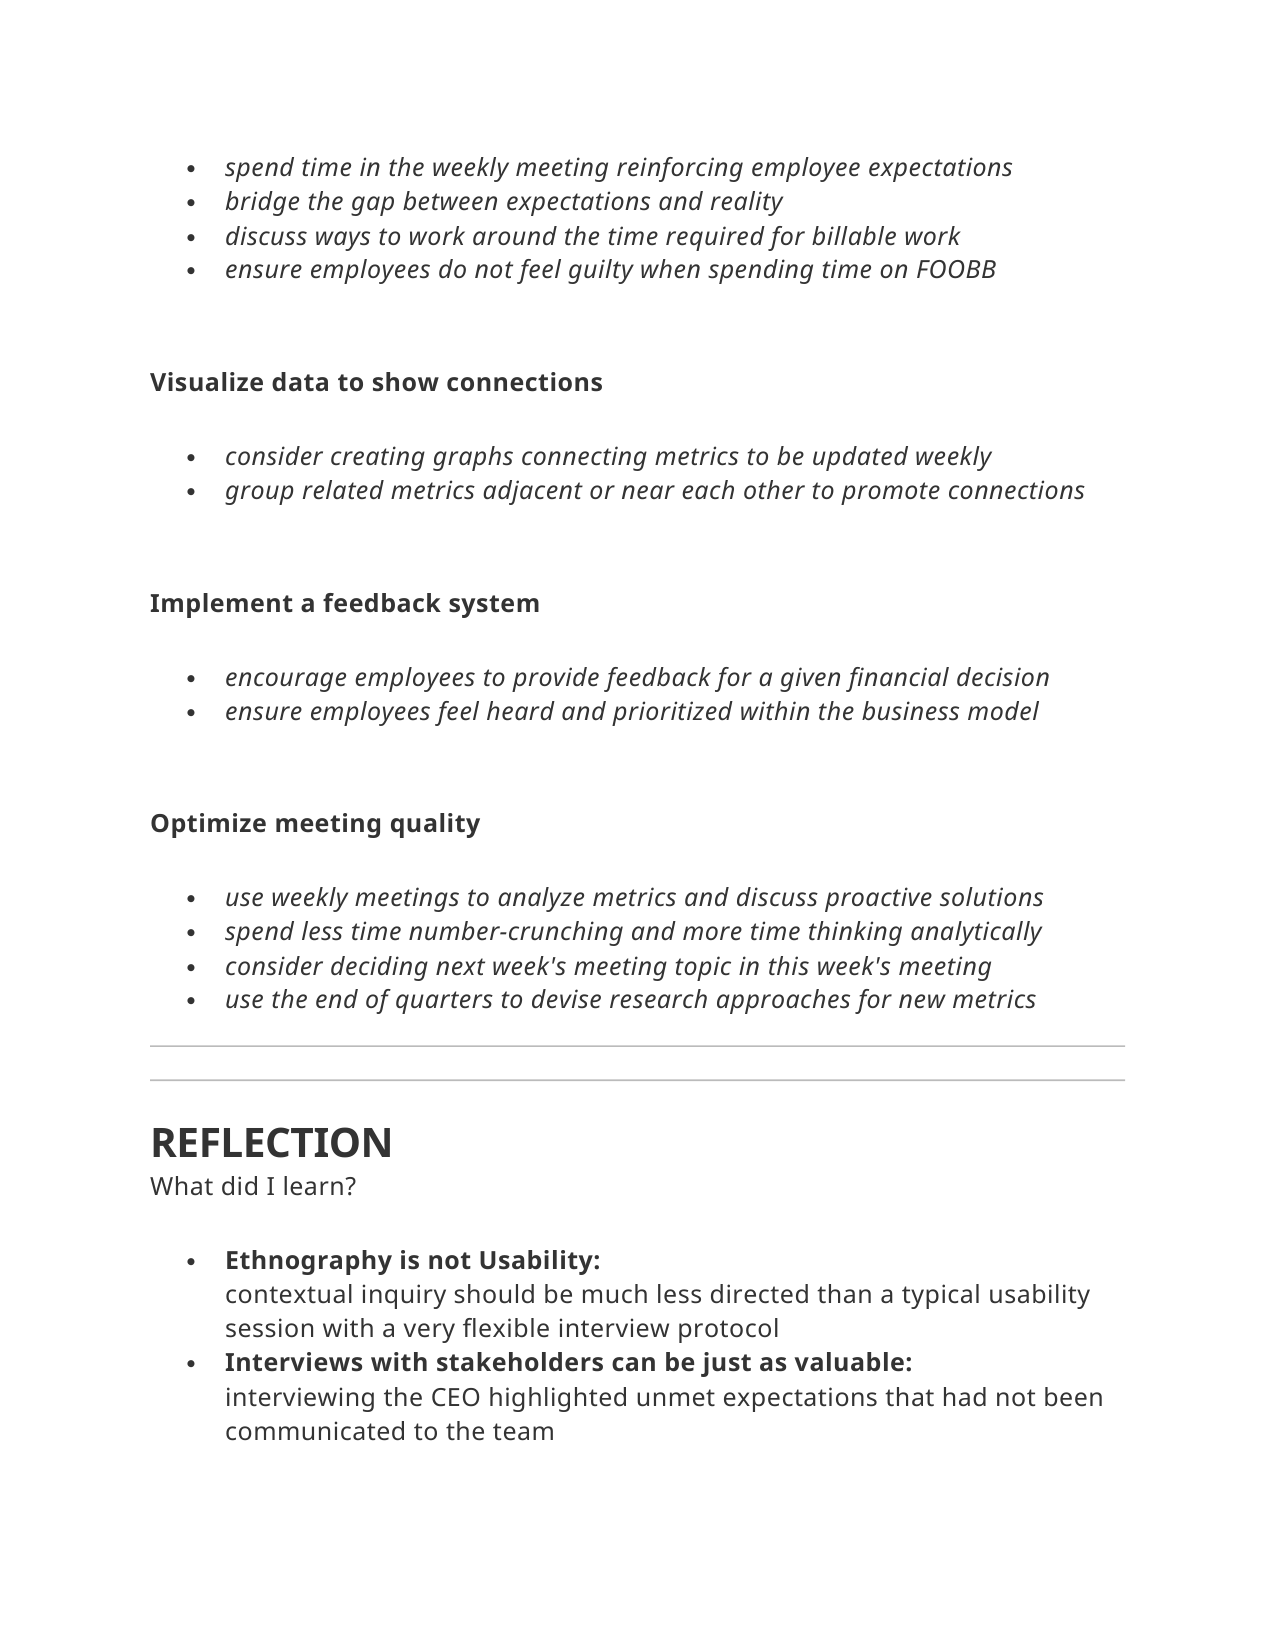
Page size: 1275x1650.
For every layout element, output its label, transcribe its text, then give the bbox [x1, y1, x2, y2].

list Ethnography is not Usability: contextual inquiry should be much less directed than a typical usability session with a very flexible interview protocol [187, 1243, 1125, 1345]
text Implement a feedback system [150, 585, 1125, 619]
list encourage employees to provide feedback for a given financial decision [187, 659, 1125, 693]
list group related metrics adjacent or near each other to promote connections [187, 473, 1125, 507]
list consider deciding next week's meeting topic in this week's meeting [187, 948, 1125, 982]
list discuss ways to work around the time required for billable work [187, 218, 1125, 252]
list Interviews with stakeholders can be just as valuable: interviewing the CEO highlighted unmet expectations that had not been communicated to the team [187, 1345, 1125, 1447]
list ensure employees do not feel guilty when spending time on FOOBB [187, 252, 1125, 286]
list use the end of quarters to devise research approaches for new metrics [187, 982, 1125, 1016]
text Visualize data to show connections [150, 365, 1125, 399]
list bridge the gap between expectations and reality [187, 184, 1125, 218]
list spend less time number-crunching and more time thinking analytically [187, 914, 1125, 948]
list consider creating graphs connecting metrics to be updated weekly [187, 439, 1125, 473]
list use weekly meetings to analyze metrics and discuss proactive solutions [187, 880, 1125, 914]
list ensure employees feel heard and prioritized within the business model [187, 693, 1125, 727]
text Optimize meeting quality [150, 806, 1125, 840]
subtitle REFLECTION [150, 1113, 1125, 1169]
list spend time in the weekly meeting reinforcing employee expectations [187, 150, 1125, 184]
text What did I learn? [150, 1169, 1125, 1203]
